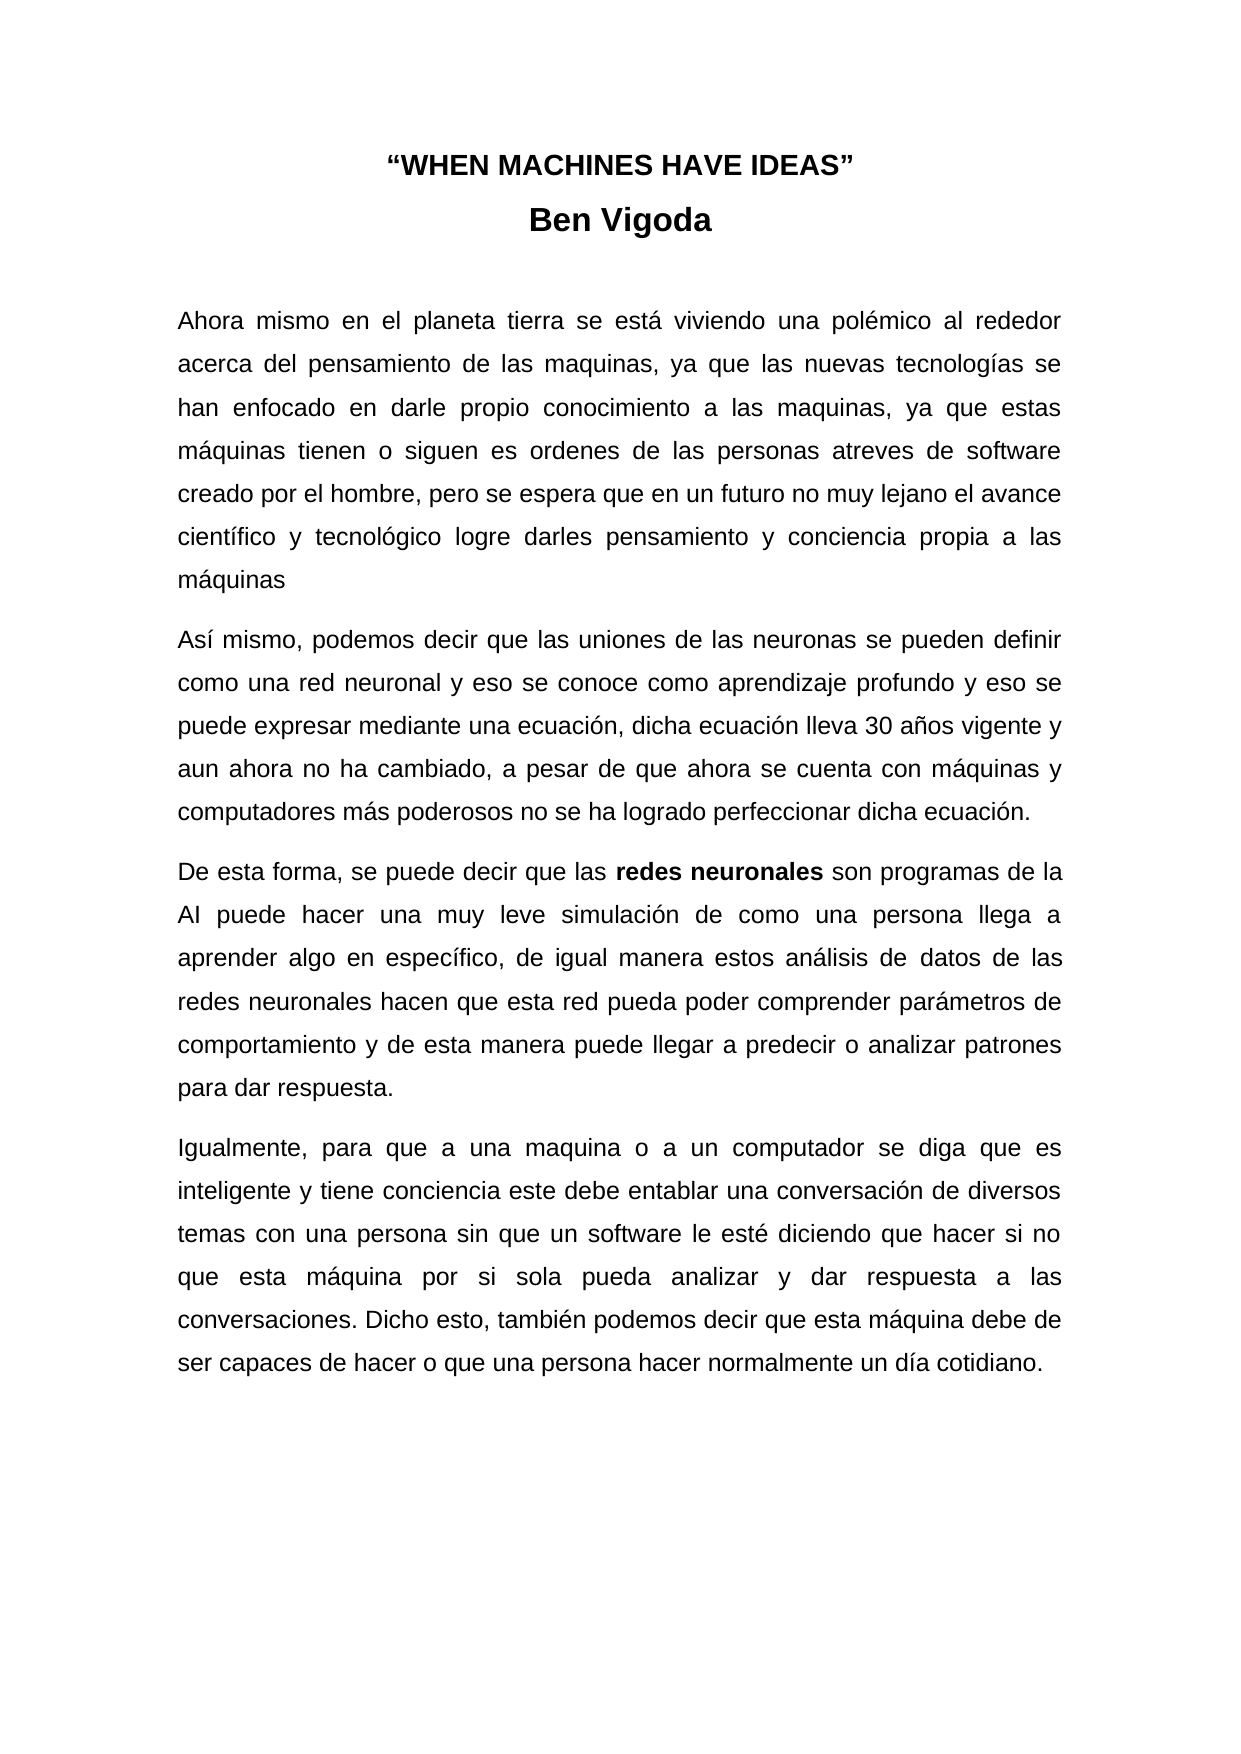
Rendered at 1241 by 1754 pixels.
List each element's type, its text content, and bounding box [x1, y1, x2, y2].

text Igualmente, para que a una maquina o a un computador se diga que es inteligente y tiene conciencia este debe entablar una conversación de diversos temas con una persona sin que un software le esté diciendo que hacer si no que esta máquina por si sola pueda analizar y dar respuesta a las conversaciones. Dicho esto, también podemos decir que esta máquina debe de ser capaces de hacer o que una persona hacer normalmente un día cotidiano. [177, 1132, 1063, 1377]
text Así mismo, podemos decir que las uniones de las neuronas se pueden definir como una red neuronal y eso se conoce como aprendizaje profundo y eso se puede expresar mediante una ecuación, dicha ecuación lleva 30 años vigente y aun ahora no ha cambiado, a pesar de que ahora se cuenta con máquinas y computadores más poderosos no se ha logrado perfeccionar dicha ecuación. [177, 625, 1063, 826]
text De esta forma, se puede decir que las redes neuronales son programas de la AI puede hacer una muy leve simulación de como una persona llega a aprender algo en específico, de igual manera estos análisis de datos de las redes neuronales hacen que esta red pueda poder comprender parámetros de comportamiento y de esta manera puede llegar a predecir o analizar patrones para dar respuesta. [177, 857, 1063, 1101]
text Ahora mismo en el planeta tierra se está viviendo una polémico al rededor acerca del pensamiento de las maquinas, ya que las nuevas tecnologías se han enfocado en darle propio conocimiento a las maquinas, ya que estas máquinas tienen o siguen es ordenes de las personas atreves de software creado por el hombre, pero se espera que en un futuro no muy lejano el avance científico y tecnológico logre darles pensamiento y conciencia propia a las máquinas [177, 306, 1063, 594]
text Ben Vigoda [177, 200, 1063, 239]
text “WHEN MACHINES HAVE IDEAS” [177, 148, 1063, 181]
